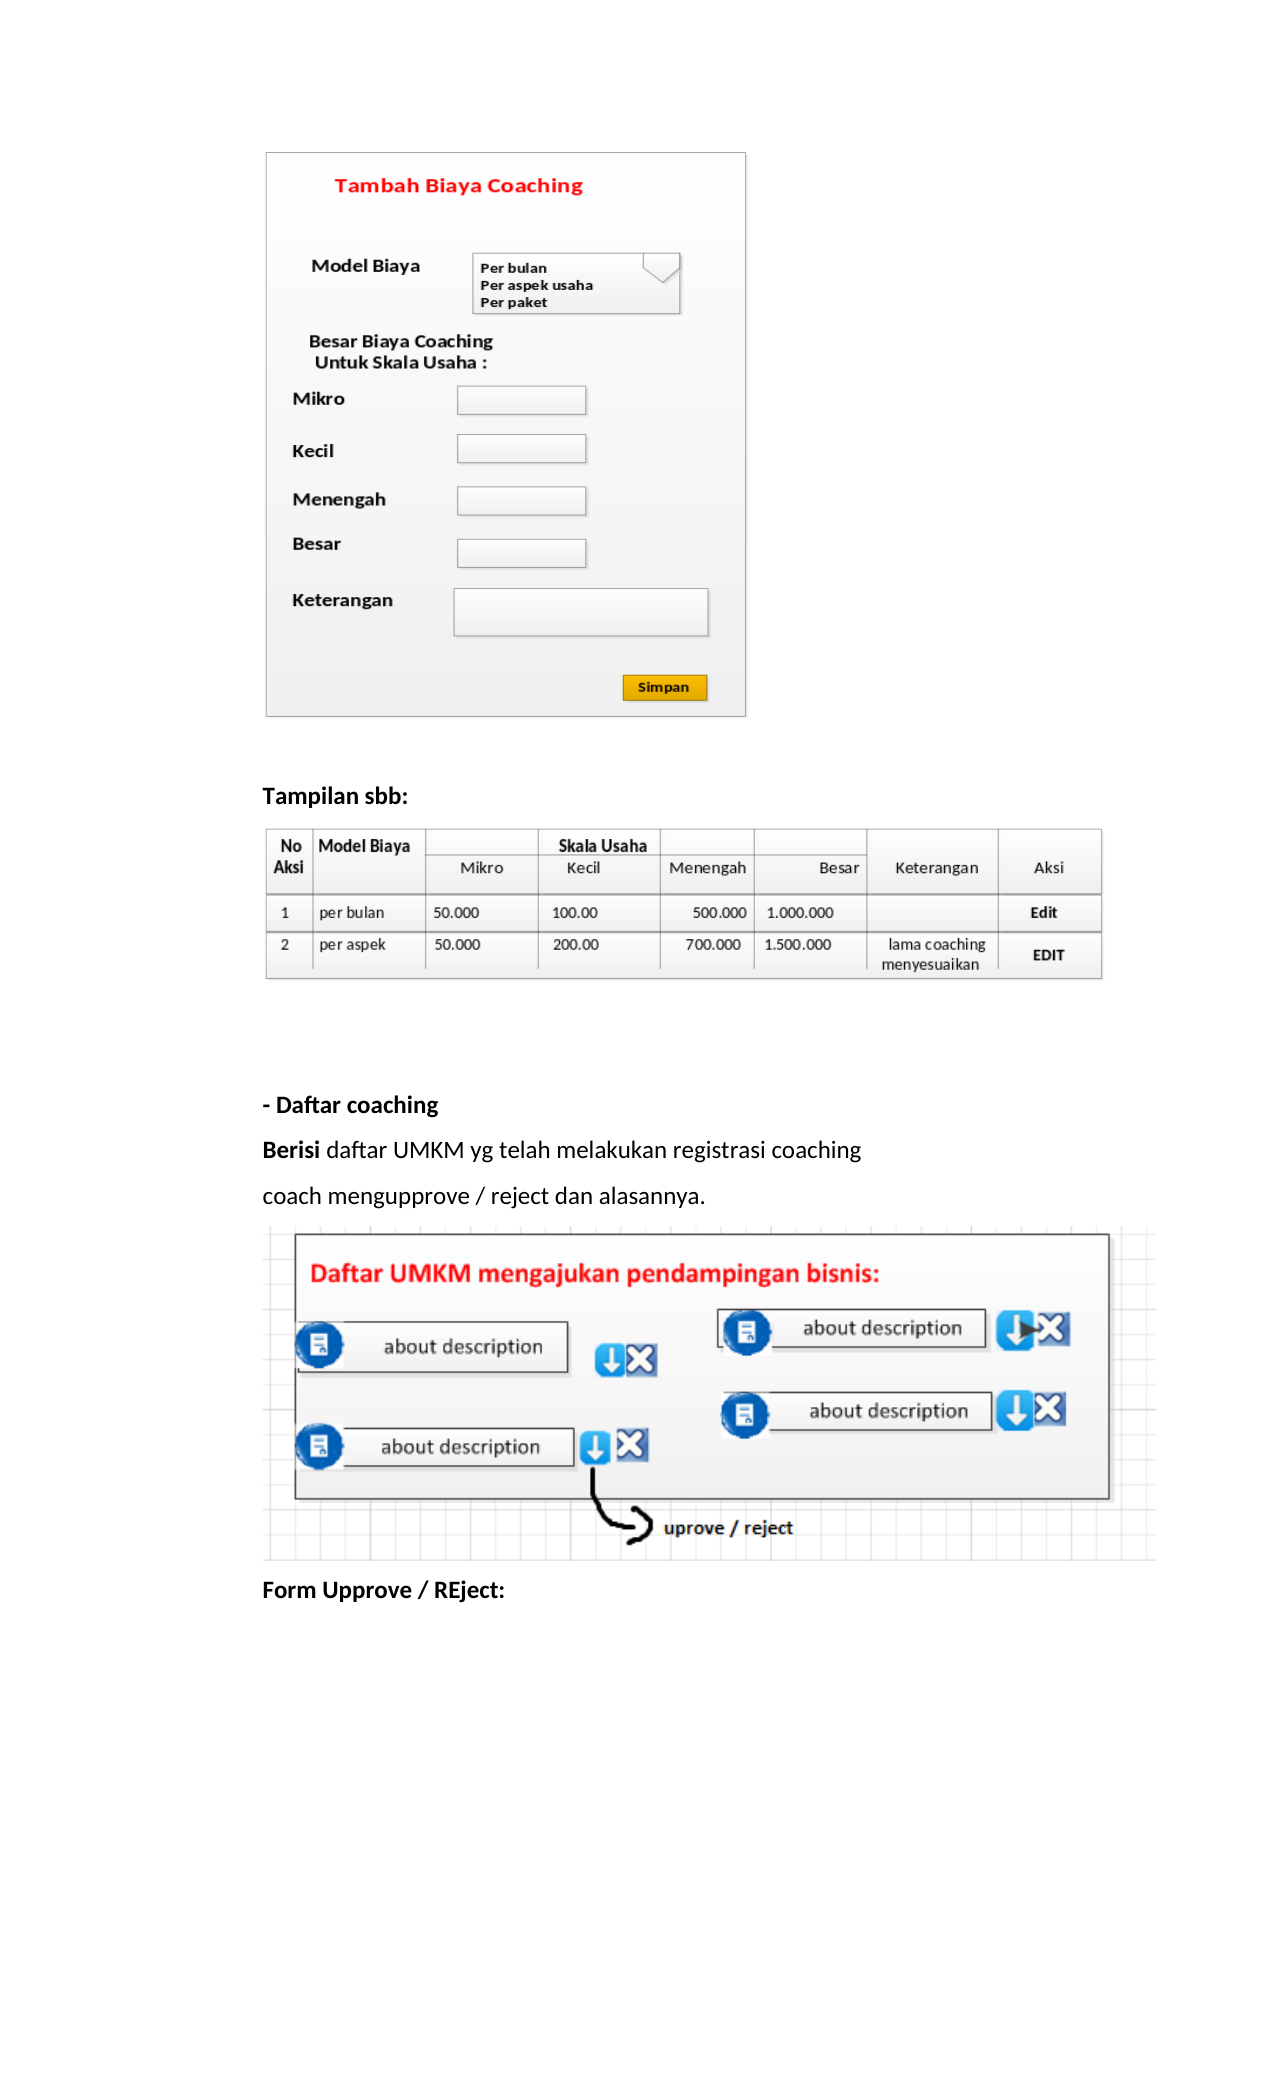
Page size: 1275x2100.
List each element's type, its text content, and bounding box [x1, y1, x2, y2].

list coach mengupprove / reject dan alasannya. [262, 1180, 1125, 1211]
list - Daftar coaching [262, 1089, 1125, 1119]
list Tampilan sbb: [262, 780, 1125, 811]
list Form Upprove / REject: [262, 1574, 1125, 1605]
list Berisi daftar UMKM yg telah melakukan registrasi coaching [262, 1135, 1125, 1165]
picture [262, 1226, 1157, 1561]
